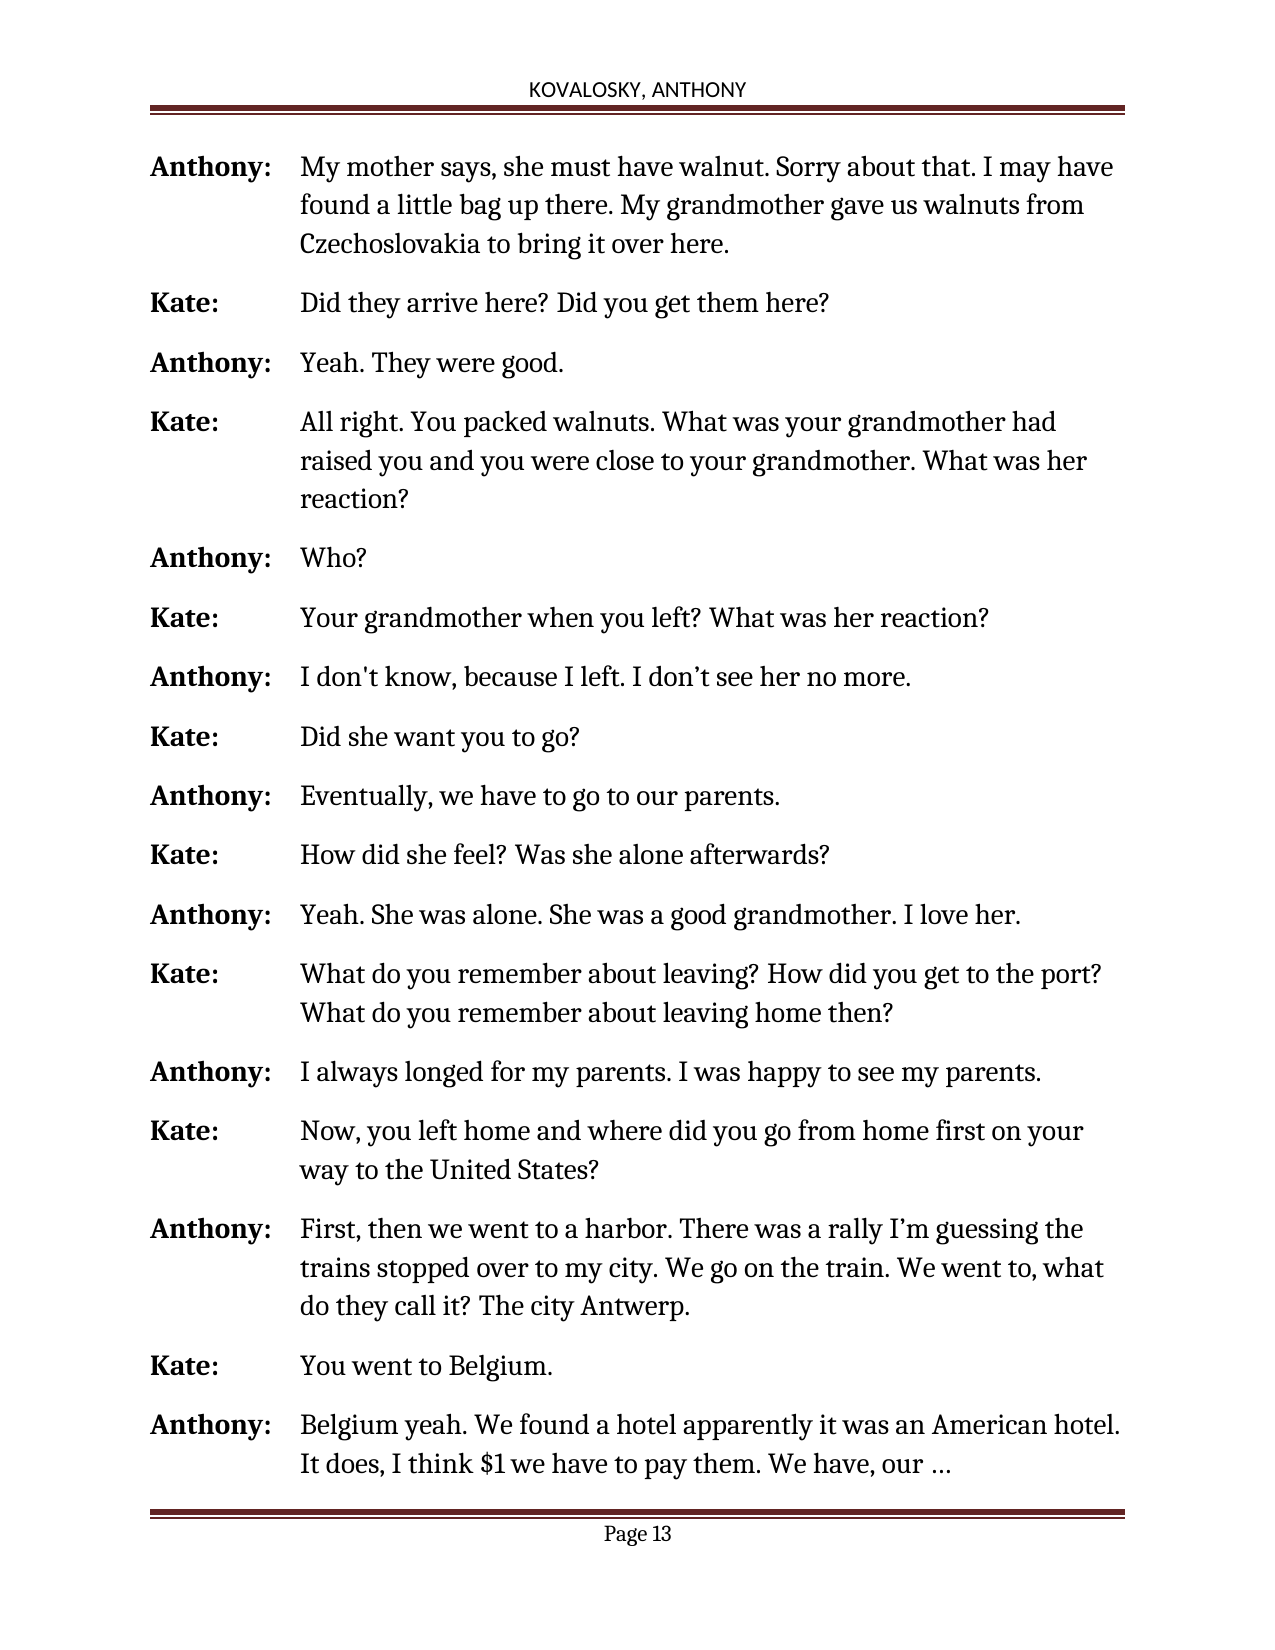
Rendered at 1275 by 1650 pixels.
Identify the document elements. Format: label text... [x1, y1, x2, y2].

text Anthony: Who? [150, 542, 1125, 575]
text Anthony: Yeah. They were good. [150, 346, 1125, 379]
text Anthony: Yeah. She was alone. She was a good grandmother. I love her. [150, 898, 1125, 931]
text Anthony: My mother says, she must have walnut. Sorry about that. I may have found a little bag up there. My grandmother gave us walnuts from Czechoslovakia to bring it over here. [150, 150, 1125, 261]
text Kate: Your grandmother when you left? What was her reaction? [150, 601, 1125, 634]
text Anthony: I always longed for my parents. I was happy to see my parents. [150, 1055, 1125, 1089]
text Kate: How did she feel? Was she alone afterwards? [150, 838, 1125, 872]
text Kate: Did they arrive here? Did you get them here? [150, 286, 1125, 320]
text Anthony: Eventually, we have to go to our parents. [150, 779, 1125, 813]
text Kate: You went to Belgium. [150, 1349, 1125, 1382]
text Kate: What do you remember about leaving? How did you get to the port? What do you remember about leaving home then? [150, 957, 1125, 1029]
text Kate: Now, you left home and where did you go from home first on your way to the United States? [150, 1114, 1125, 1187]
text Kate: All right. You packed walnuts. What was your grandmother had raised you and you were close to your grandmother. What was her reaction? [150, 405, 1125, 516]
text Kate: Did she want you to go? [150, 720, 1125, 753]
text Anthony: First, then we went to a harbor. There was a rally I’m guessing the trains stopped over to my city. We go on the train. We went to, what do they call it? The city Antwerp. [150, 1212, 1125, 1323]
text Anthony: I don't know, because I left. I don’t see her no more. [150, 660, 1125, 694]
text Anthony: Belgium yeah. We found a hotel apparently it was an American hotel. It does, I think $1 we have to pay them. We have, our … [150, 1408, 1125, 1480]
